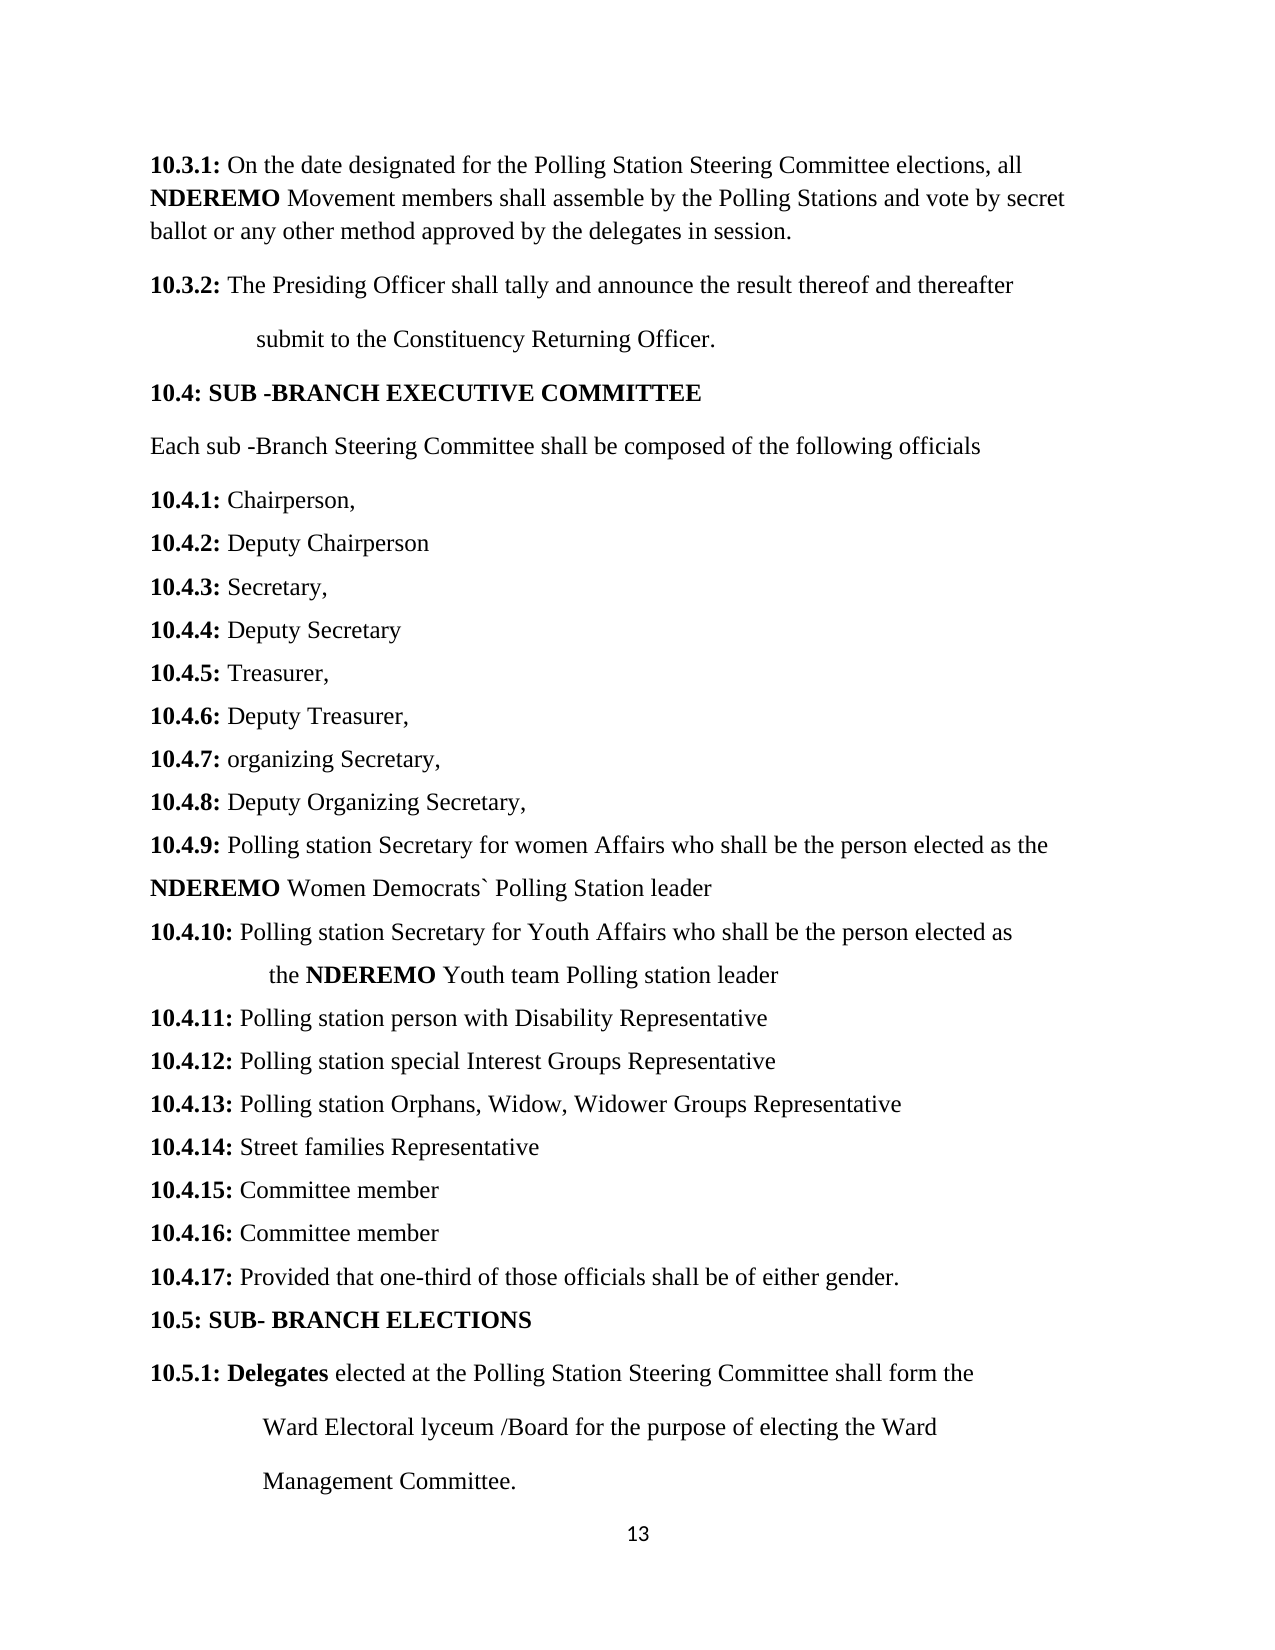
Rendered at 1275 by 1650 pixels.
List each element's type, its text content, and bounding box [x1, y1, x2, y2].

text submit to the Constituency Returning Officer. [150, 324, 1125, 352]
text 10.4.15: Committee member [150, 1175, 1125, 1204]
text 10.4.8: Deputy Organizing Secretary, [150, 787, 1125, 816]
text Management Committee. [150, 1466, 1125, 1495]
text 10.4: SUB -BRANCH EXECUTIVE COMMITTEE [150, 378, 1125, 406]
text 10.3.1: On the date designated for the Polling Station Steering Committee elections, all NDEREMO Movement members shall assemble by the Polling Stations and vote by secret ballot or any other method approved by the delegates in session. [150, 150, 1125, 245]
text 10.4.7: organizing Secretary, [150, 744, 1125, 773]
text 10.4.6: Deputy Treasurer, [150, 701, 1125, 730]
text Ward Electoral lyceum /Board for the purpose of electing the Ward [150, 1412, 1125, 1441]
text Each sub -Branch Steering Committee shall be composed of the following officials [150, 431, 1125, 460]
text 10.5: SUB- BRANCH ELECTIONS [150, 1305, 1125, 1333]
text 10.5.1: Delegates elected at the Polling Station Steering Committee shall form the [150, 1358, 1125, 1387]
text 10.4.17: Provided that one-third of those officials shall be of either gender. [150, 1262, 1125, 1290]
text 10.4.2: Deputy Chairperson [150, 528, 1125, 557]
text 10.4.9: Polling station Secretary for women Affairs who shall be the person elected as the NDEREMO Women Democrats` Polling Station leader [150, 830, 1125, 902]
text 10.4.13: Polling station Orphans, Widow, Widower Groups Representative [150, 1089, 1125, 1118]
text 10.4.5: Treasurer, [150, 658, 1125, 687]
text 10.4.3: Secretary, [150, 572, 1125, 600]
text 10.4.4: Deputy Secretary [150, 615, 1125, 643]
text 10.4.11: Polling station person with Disability Representative [150, 1003, 1125, 1032]
text 10.4.1: Chairperson, [150, 485, 1125, 514]
text 10.4.16: Committee member [150, 1218, 1125, 1247]
text 10.4.12: Polling station special Interest Groups Representative [150, 1046, 1125, 1075]
text the NDEREMO Youth team Polling station leader [150, 960, 1125, 988]
text 10.4.10: Polling station Secretary for Youth Affairs who shall be the person elected as [150, 917, 1125, 945]
text 10.4.14: Street families Representative [150, 1132, 1125, 1161]
text 10.3.2: The Presiding Officer shall tally and announce the result thereof and thereafter [150, 270, 1125, 299]
